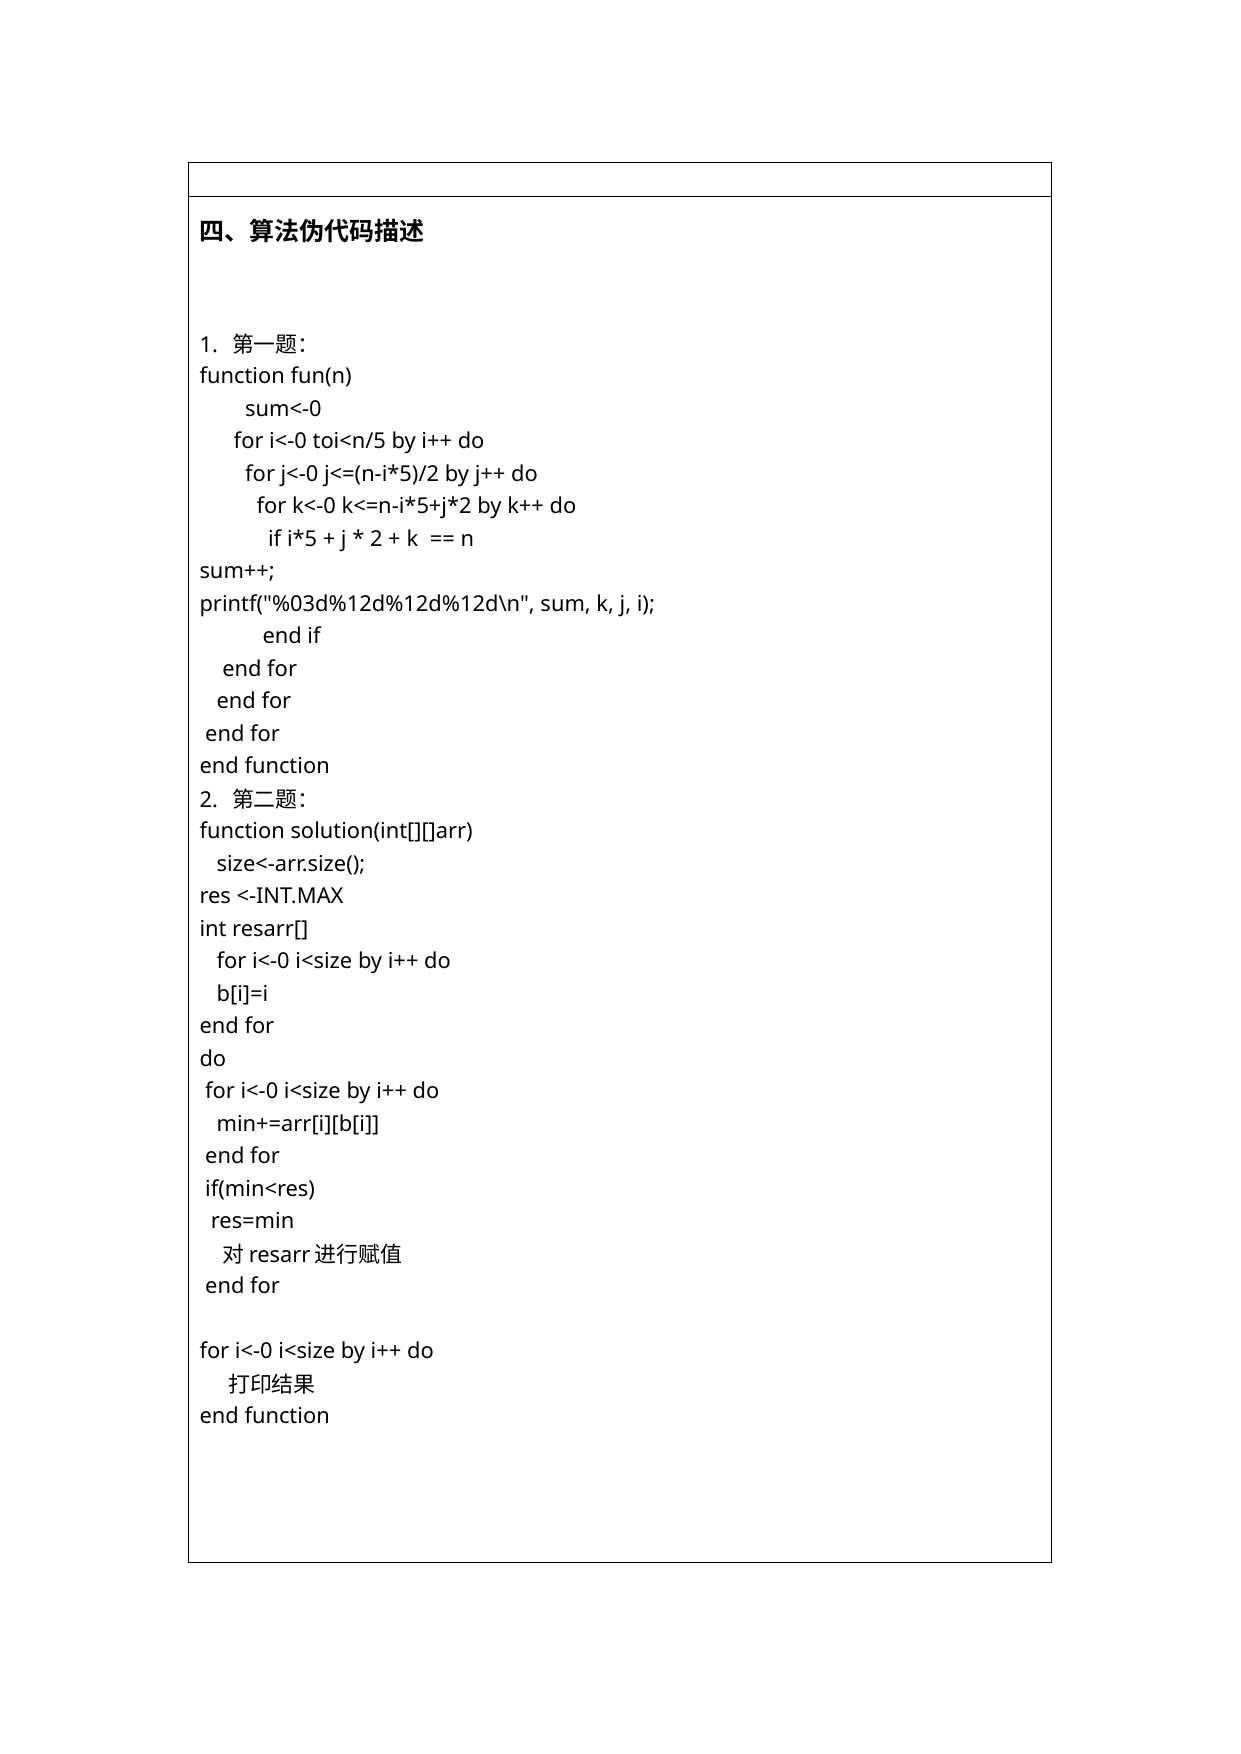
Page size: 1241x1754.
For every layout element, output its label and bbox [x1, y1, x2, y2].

table_cell [189, 197, 1051, 1562]
table_cell [189, 163, 1051, 196]
